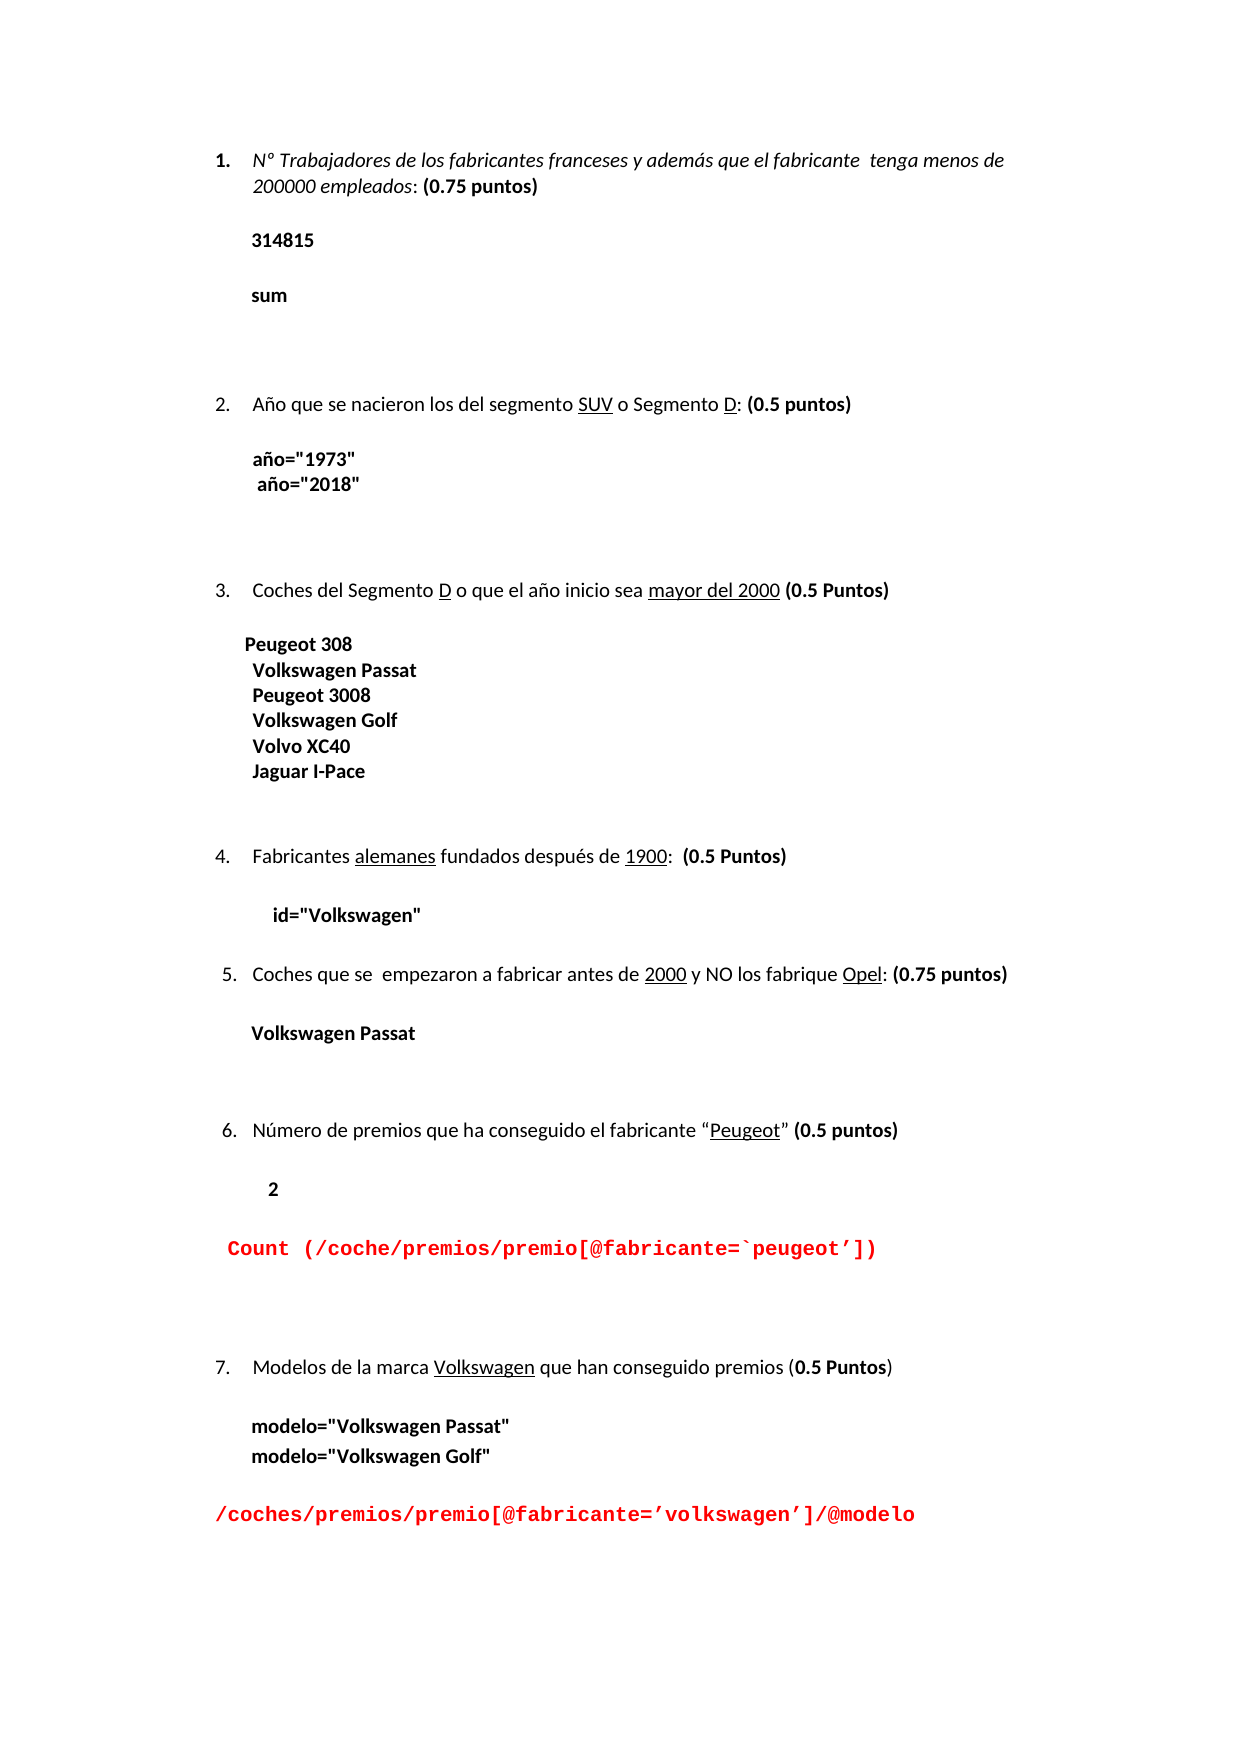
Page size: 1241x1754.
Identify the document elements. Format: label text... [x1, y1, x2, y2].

text año="1973" [252, 446, 1063, 471]
text modelo="Volkswagen Passat" [251, 1409, 1063, 1439]
text sum [215, 282, 1063, 308]
list Coches que se empezaron a fabricar antes de 2000 y NO los fabrique Opel: (0.75 puntos) [222, 957, 1063, 987]
list Nº Trabajadores de los fabricantes franceses y además que el fabricante tenga menos de 200000 empleados: (0.75 puntos) [215, 148, 1063, 198]
text Count (/coche/premios/premio[@fabricante=`peugeot’]) [177, 1231, 1063, 1261]
list Fabricantes alemanes fundados después de 1900: (0.5 Puntos) [215, 843, 1063, 868]
text 2 [268, 1172, 1063, 1202]
list Peugeot 3008 [252, 682, 1063, 708]
list Volkswagen Passat [252, 657, 1063, 682]
list Volvo XC40 [252, 733, 1063, 758]
text Peugeot 308 [230, 631, 1063, 657]
list Número de premios que ha conseguido el fabricante “Peugeot” (0.5 puntos) [222, 1113, 1063, 1143]
text Volkswagen Passat [251, 1016, 1063, 1046]
text año="2018" [252, 471, 1063, 497]
list Jaguar I-Pace [252, 758, 1063, 784]
text id="Volkswagen" [215, 898, 1063, 928]
list Coches del Segmento D o que el año inicio sea mayor del 2000 (0.5 Puntos) [215, 577, 1063, 602]
text /coches/premios/premio[@fabricante=’volkswagen’]/@modelo [215, 1498, 1063, 1528]
list Volkswagen Golf [252, 708, 1063, 733]
list Año que se nacieron los del segmento SUV o Segmento D: (0.5 puntos) [215, 391, 1063, 417]
text modelo="Volkswagen Golf" [251, 1439, 1063, 1469]
text 314815 [215, 228, 1063, 253]
list Modelos de la marca Volkswagen que han conseguido premios (0.5 Puntos) [215, 1349, 1063, 1379]
